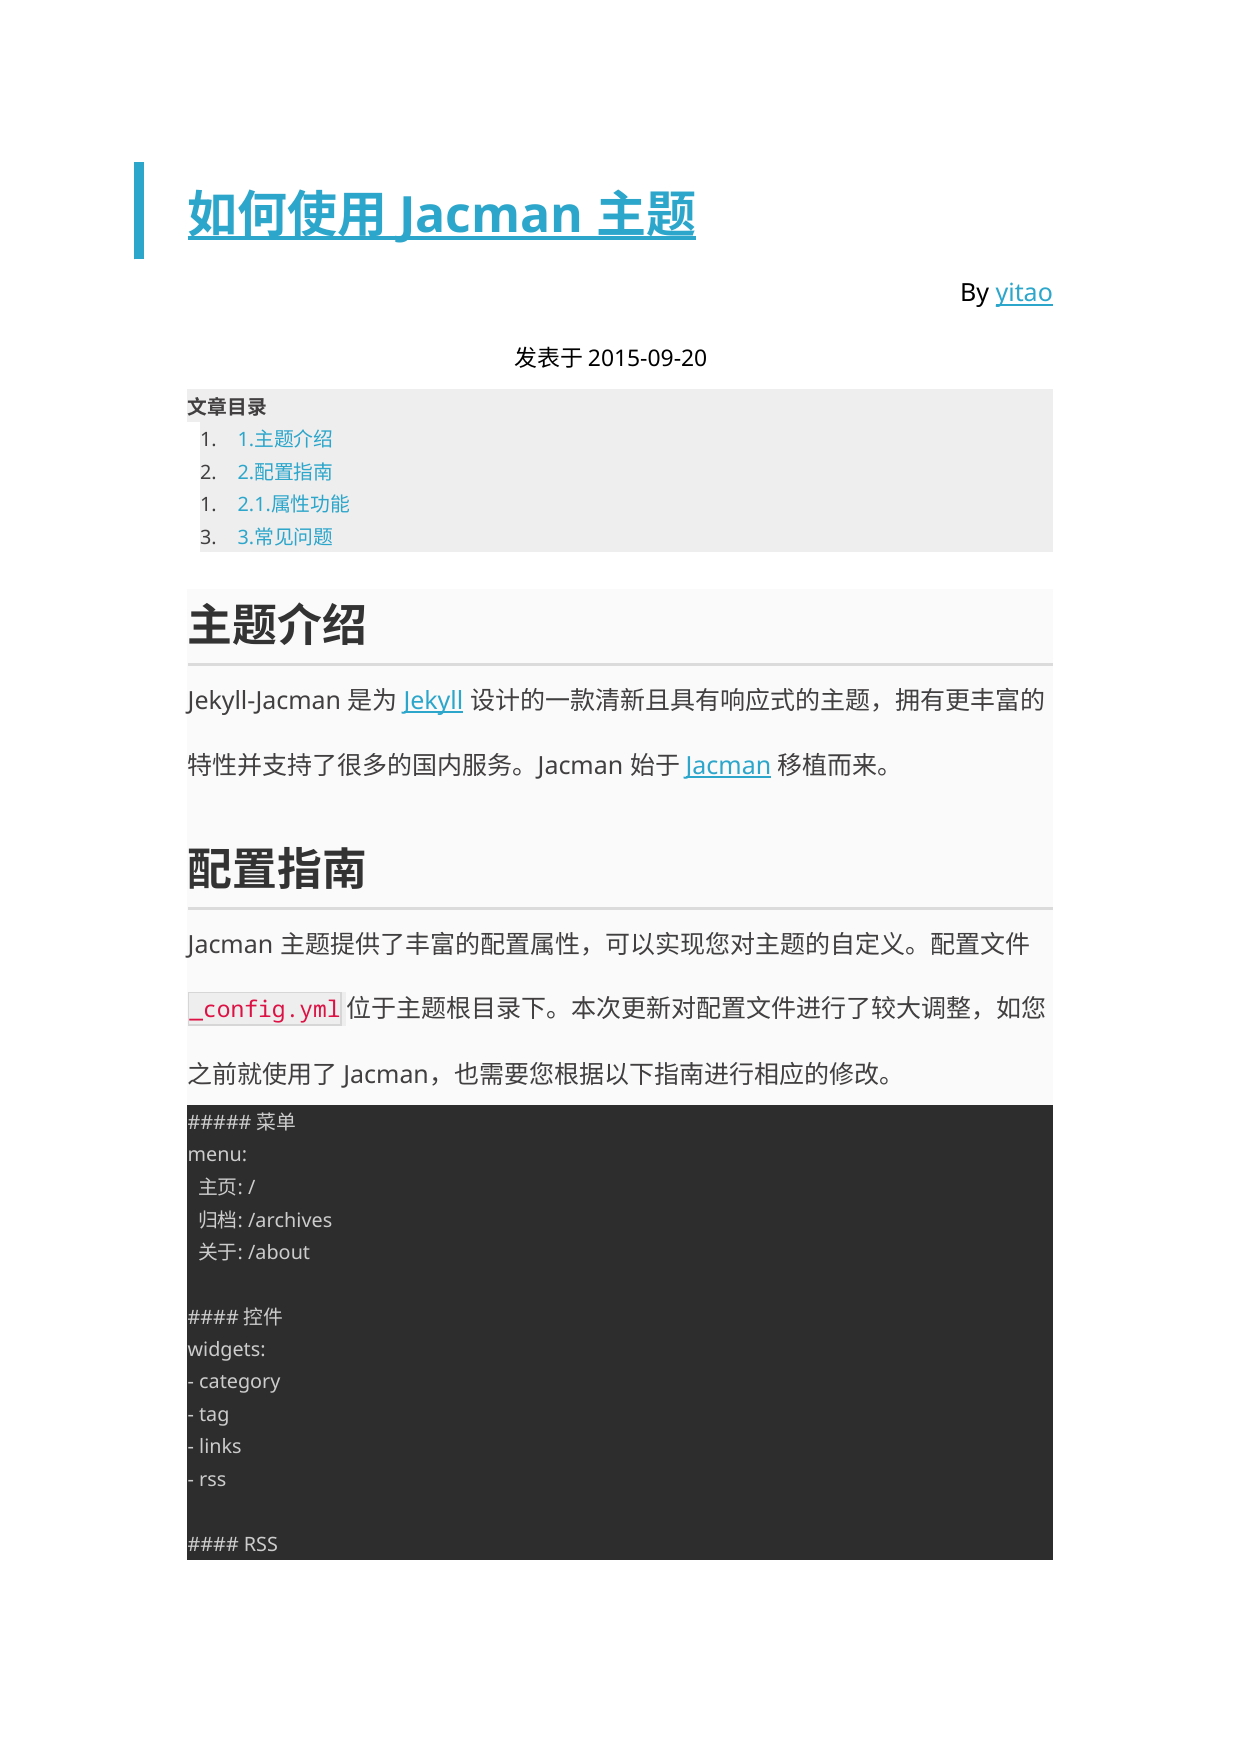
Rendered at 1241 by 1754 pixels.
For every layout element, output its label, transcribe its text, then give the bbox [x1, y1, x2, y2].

text 发表于 2015-09-20 [187, 324, 1028, 389]
list 2.1.属性功能 [200, 487, 1053, 519]
text #### RSS [187, 1527, 1053, 1560]
text By yitao [187, 259, 1053, 324]
text widgets: [187, 1332, 1053, 1365]
list 3.常见问题 [200, 519, 1053, 552]
list 2.配置指南 [200, 454, 1053, 487]
text 文章目录 [187, 389, 1053, 422]
text - rss [187, 1462, 1053, 1495]
text - links [187, 1430, 1053, 1462]
text 归档: /archives [187, 1202, 1053, 1235]
text 配置指南 [187, 833, 1053, 910]
text - category [187, 1365, 1053, 1397]
text Jekyll-Jacman 是为 Jekyll 设计的一款清新且具有响应式的主题，拥有更丰富的特性并支持了很多的国内服务。Jacman 始于 Jacman 移植而来。 [187, 666, 1053, 796]
text #### 控件 [187, 1300, 1053, 1332]
text Jacman 主题提供了丰富的配置属性，可以实现您对主题的自定义。配置文件_config.yml位于主题根目录下。本次更新对配置文件进行了较大调整，如您之前就使用了 Jacman，也需要您根据以下指南进行相应的修改。 [187, 910, 1053, 1105]
text 主题介绍 [187, 589, 1053, 666]
list 1.主题介绍 [200, 422, 1053, 454]
text 关于: /about [187, 1235, 1053, 1267]
text - tag [187, 1397, 1053, 1430]
text 如何使用 Jacman 主题 [187, 162, 1053, 259]
text menu: [187, 1137, 1053, 1170]
text ##### 菜单 [187, 1105, 1053, 1137]
text 主页: / [187, 1170, 1053, 1202]
